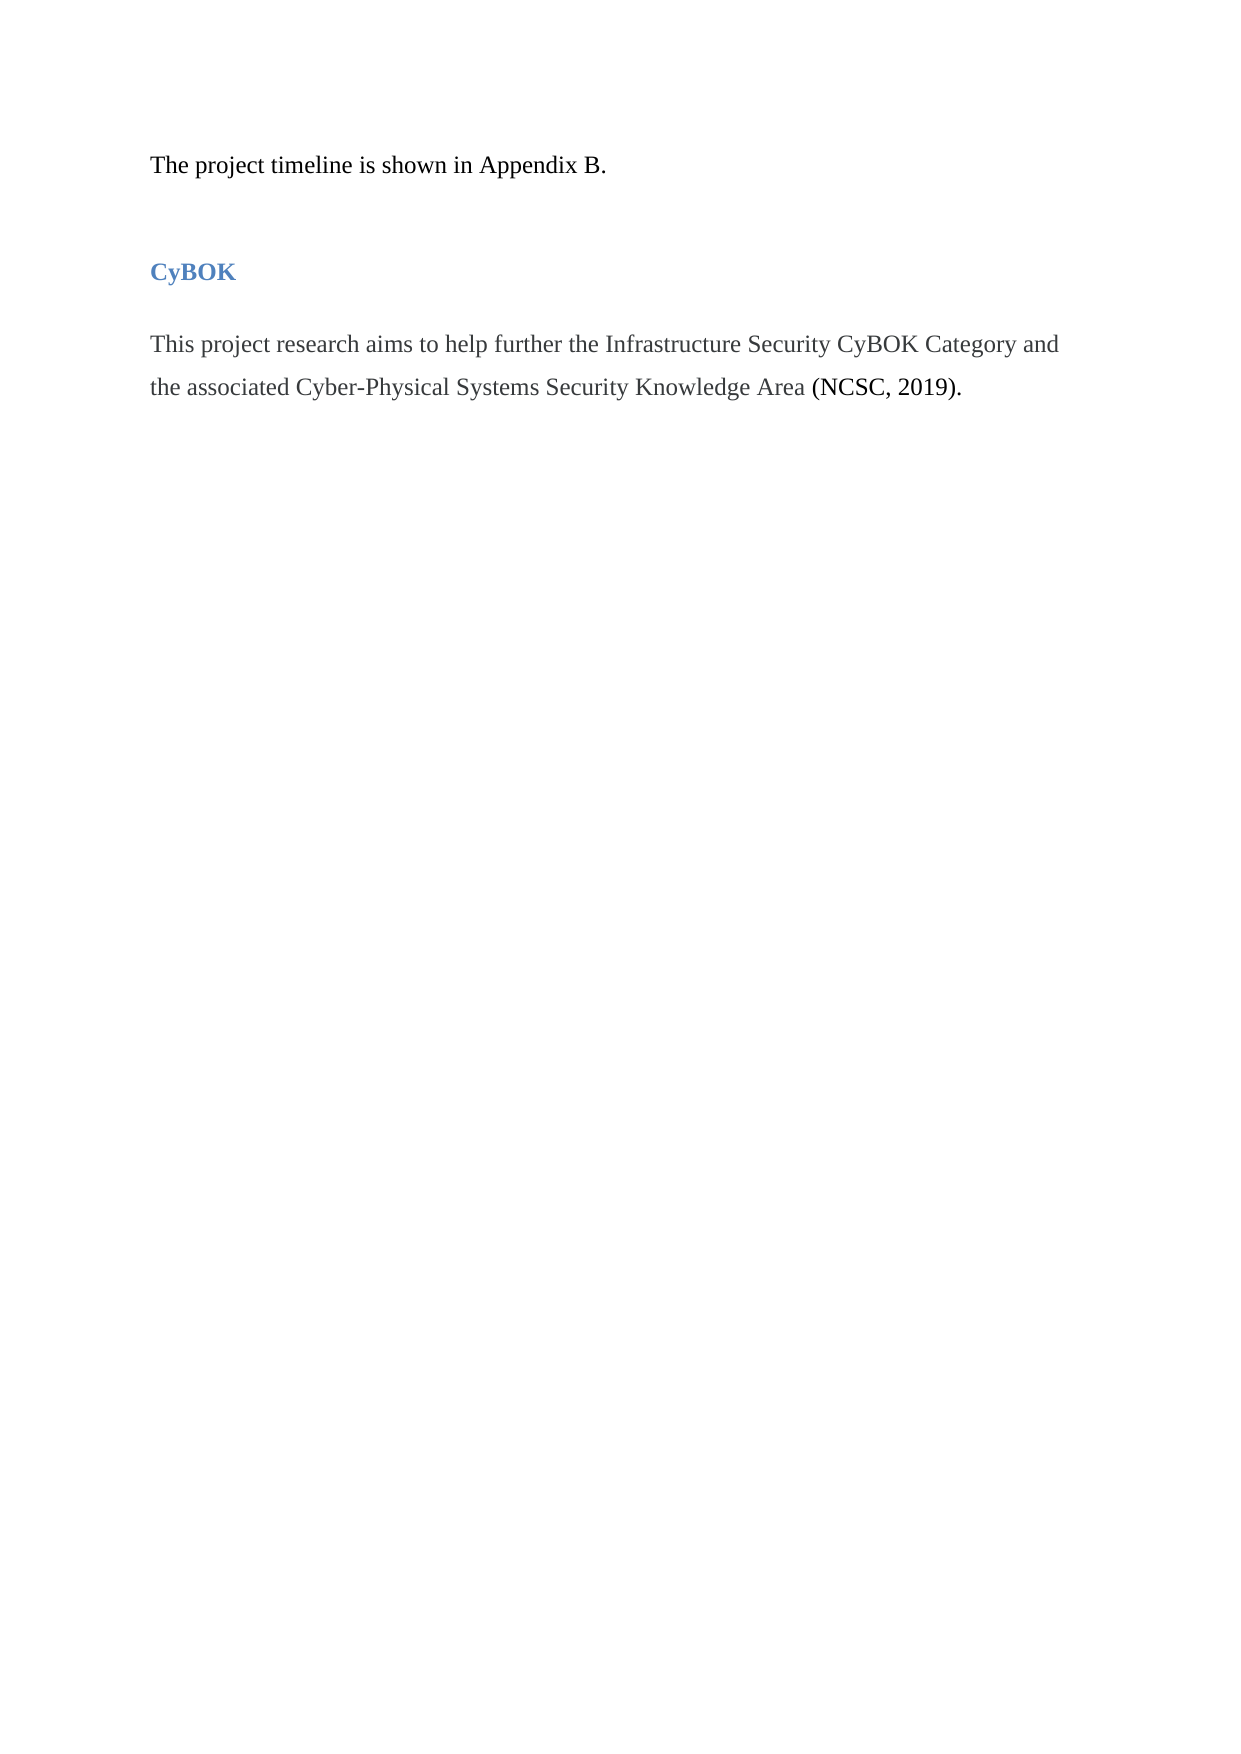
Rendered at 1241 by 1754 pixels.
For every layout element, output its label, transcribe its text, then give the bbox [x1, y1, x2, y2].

text This project research aims to help further the Infrastructure Security CyBOK Category and the associated Cyber-Physical Systems Security Knowledge Area (NCSC, 2019). [150, 329, 1090, 401]
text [150, 150, 1090, 179]
subtitle CyBOK [150, 257, 1090, 286]
